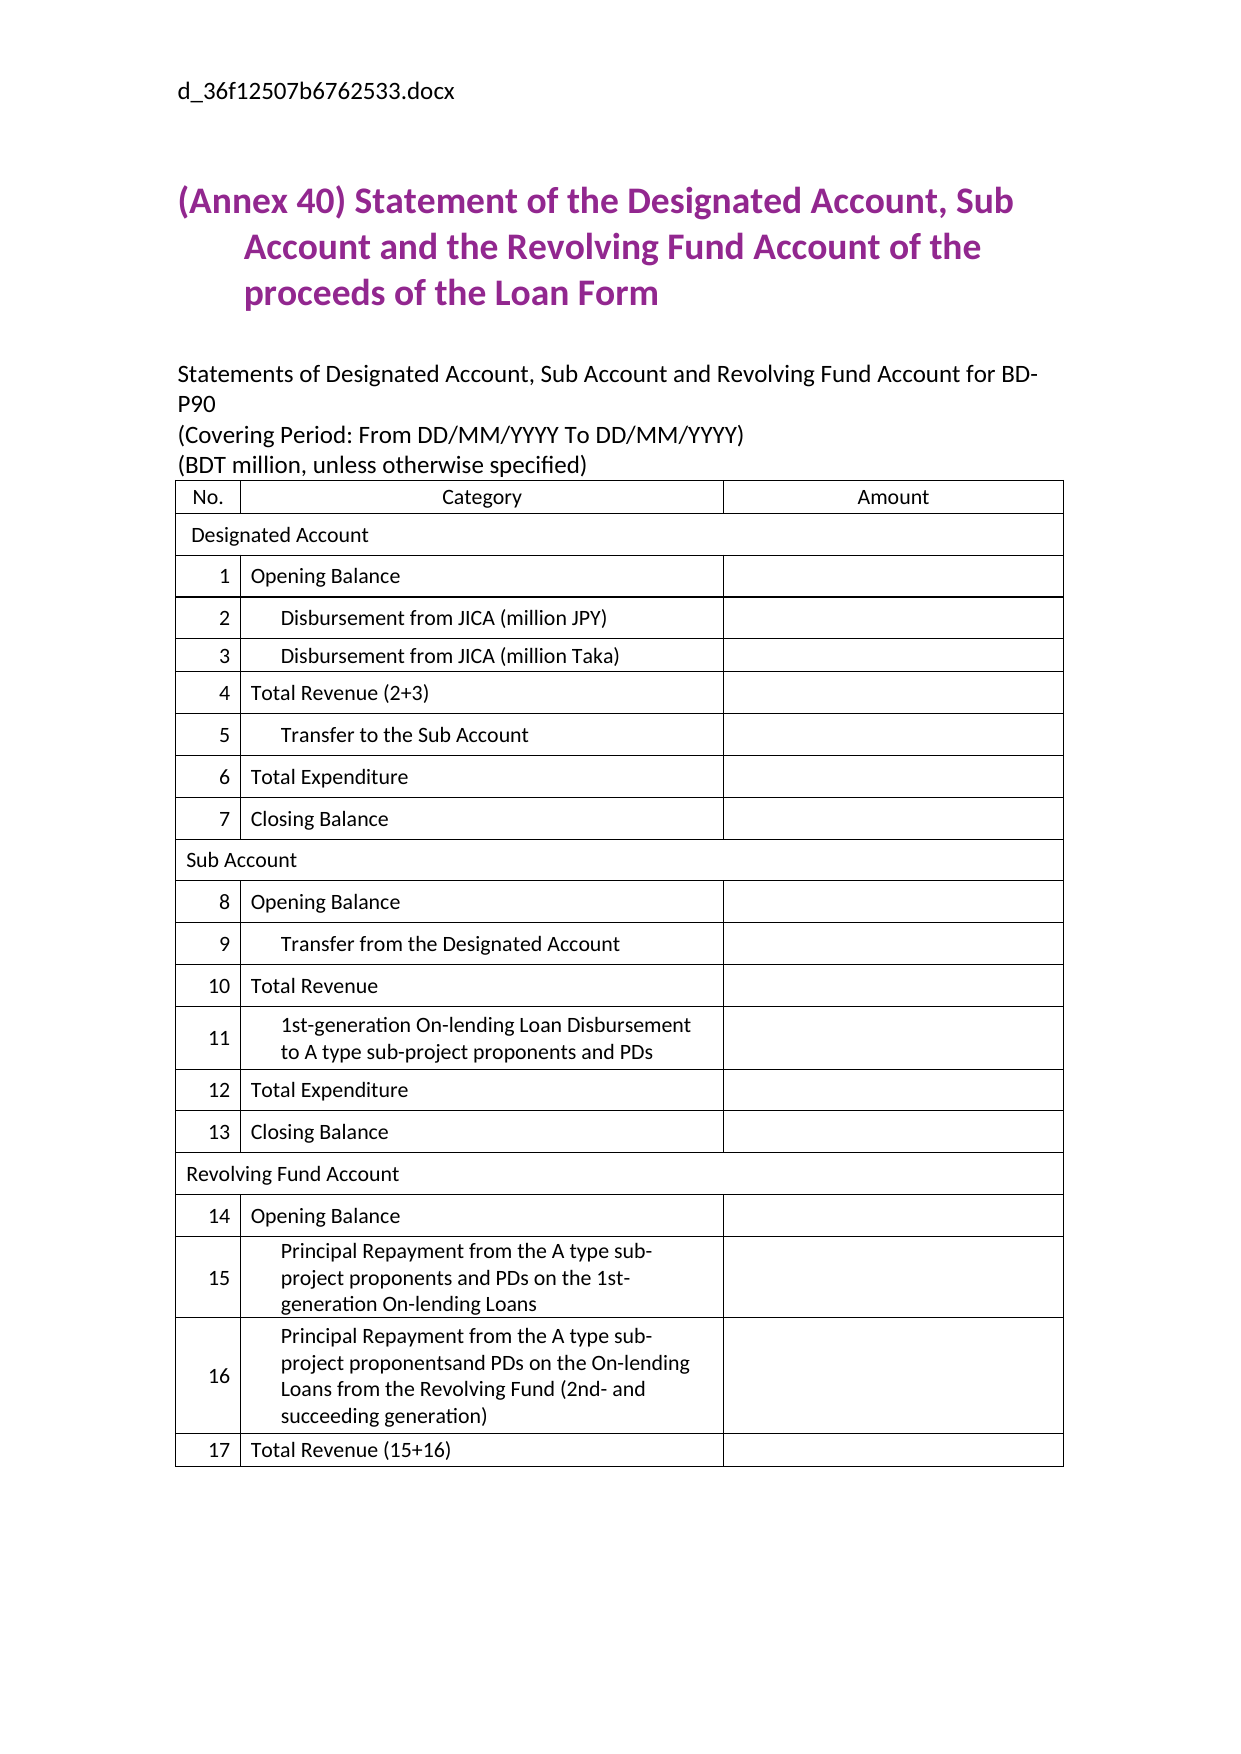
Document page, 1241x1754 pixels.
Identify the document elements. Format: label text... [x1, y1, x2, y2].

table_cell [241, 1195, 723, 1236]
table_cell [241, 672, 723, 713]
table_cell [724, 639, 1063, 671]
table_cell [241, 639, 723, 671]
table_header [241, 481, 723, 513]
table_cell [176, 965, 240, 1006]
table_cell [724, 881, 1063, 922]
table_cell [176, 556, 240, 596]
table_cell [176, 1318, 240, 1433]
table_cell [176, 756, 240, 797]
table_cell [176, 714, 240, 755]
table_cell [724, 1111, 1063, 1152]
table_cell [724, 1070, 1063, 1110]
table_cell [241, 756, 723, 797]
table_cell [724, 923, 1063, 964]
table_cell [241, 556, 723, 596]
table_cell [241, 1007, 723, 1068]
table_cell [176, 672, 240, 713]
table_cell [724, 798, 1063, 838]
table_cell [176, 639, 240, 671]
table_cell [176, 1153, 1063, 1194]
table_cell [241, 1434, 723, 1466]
subtitle (Annex 40) Statement of the Designated Account, Sub Account and the Revolving Fund Account of the proceeds of the Loan Form [177, 177, 1063, 315]
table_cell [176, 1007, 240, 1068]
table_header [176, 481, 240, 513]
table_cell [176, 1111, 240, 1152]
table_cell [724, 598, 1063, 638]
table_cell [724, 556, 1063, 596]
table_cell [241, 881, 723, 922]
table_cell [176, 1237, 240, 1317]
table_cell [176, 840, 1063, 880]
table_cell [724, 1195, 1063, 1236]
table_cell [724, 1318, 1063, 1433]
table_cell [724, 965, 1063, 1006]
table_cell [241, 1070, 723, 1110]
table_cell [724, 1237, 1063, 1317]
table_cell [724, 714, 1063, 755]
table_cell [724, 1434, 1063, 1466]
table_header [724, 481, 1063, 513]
text Statements of Designated Account, Sub Account and Revolving Fund Account for BD-P90 [177, 358, 1063, 419]
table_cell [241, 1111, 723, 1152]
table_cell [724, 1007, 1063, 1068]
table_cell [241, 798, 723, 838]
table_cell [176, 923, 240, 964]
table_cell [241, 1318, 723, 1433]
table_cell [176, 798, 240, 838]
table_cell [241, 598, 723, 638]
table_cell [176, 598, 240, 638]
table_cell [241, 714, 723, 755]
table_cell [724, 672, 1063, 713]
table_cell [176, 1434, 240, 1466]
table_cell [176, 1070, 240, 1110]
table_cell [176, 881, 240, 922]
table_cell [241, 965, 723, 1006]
text (Covering Period: From DD/MM/YYYY To DD/MM/YYYY) [177, 419, 1063, 449]
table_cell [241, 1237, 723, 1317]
text (BDT million, unless otherwise specified) [177, 449, 1063, 480]
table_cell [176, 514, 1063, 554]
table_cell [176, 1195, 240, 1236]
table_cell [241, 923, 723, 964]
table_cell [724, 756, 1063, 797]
